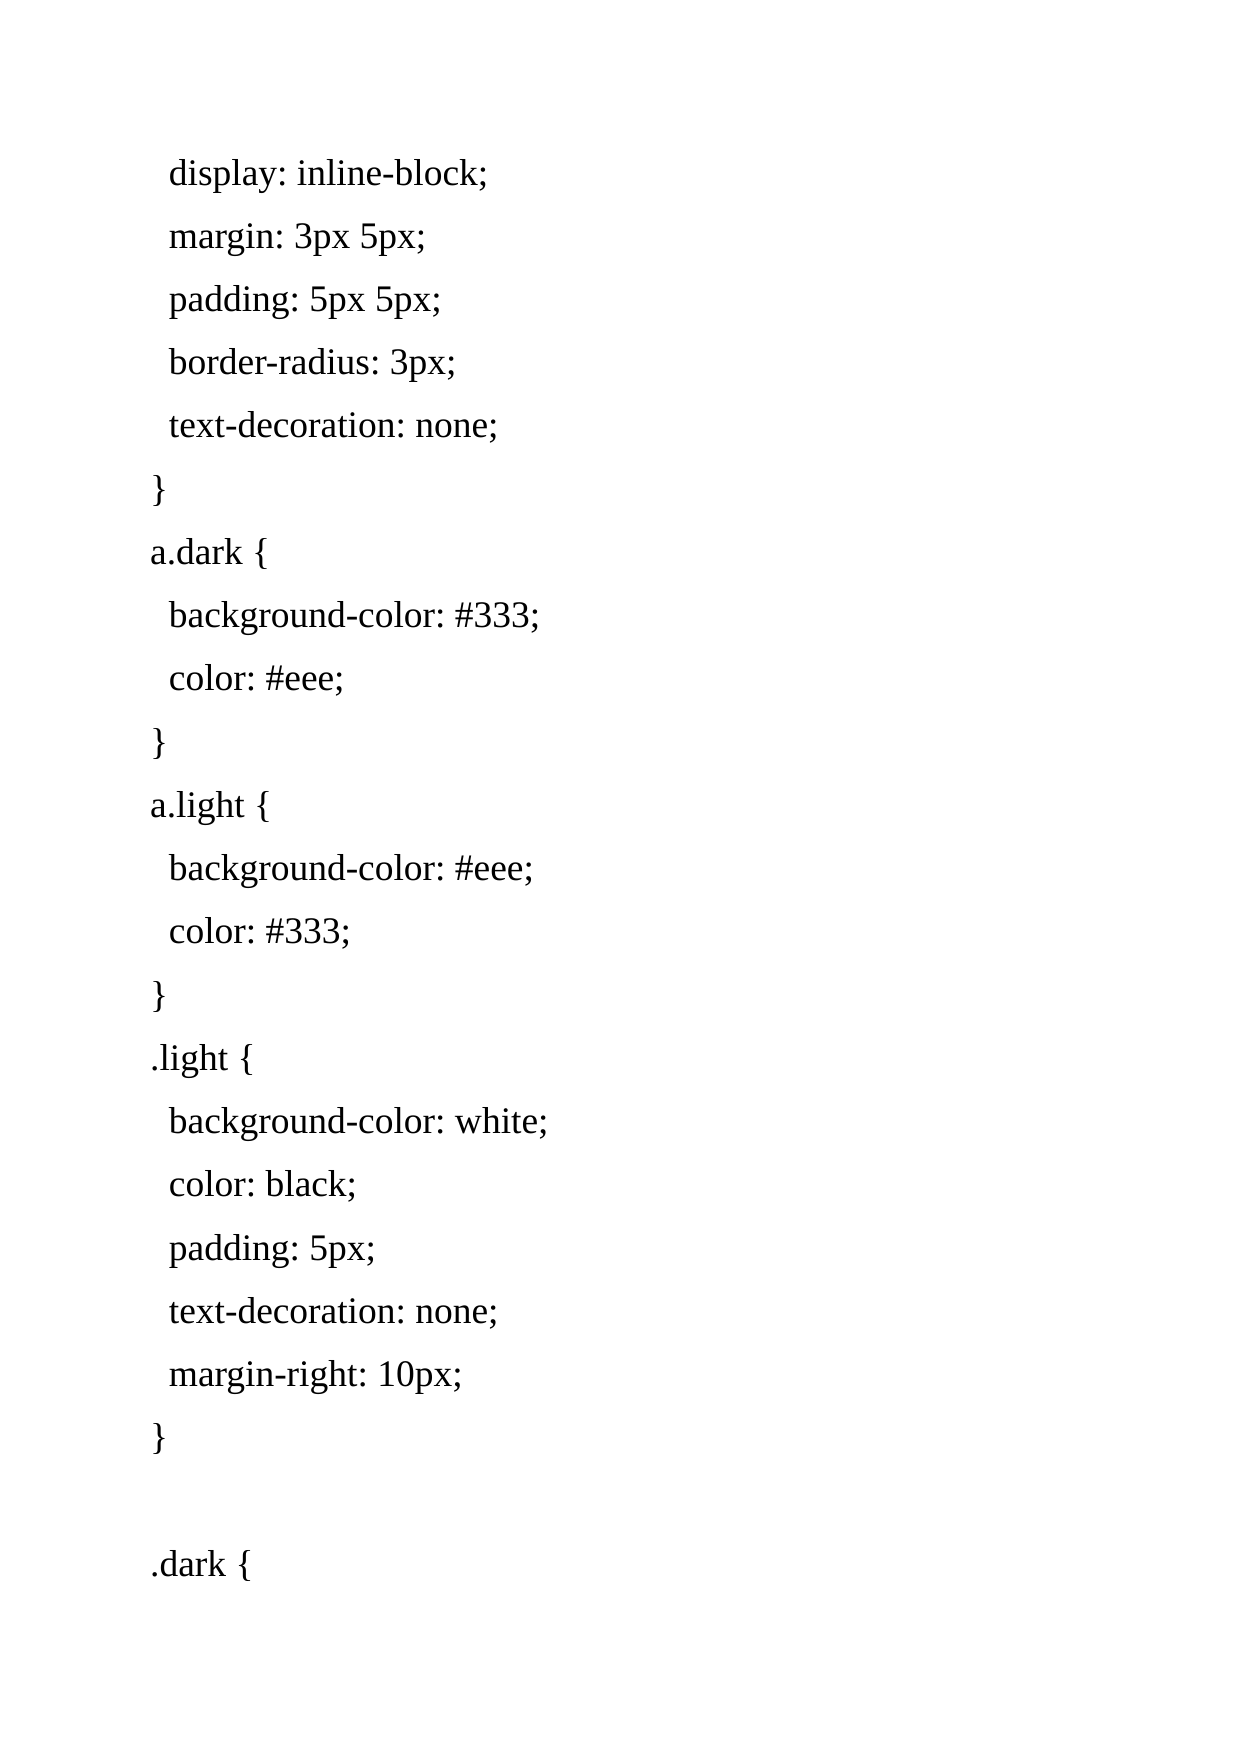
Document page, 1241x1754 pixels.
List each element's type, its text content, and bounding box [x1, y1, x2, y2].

text .light { [150, 1035, 1090, 1078]
text padding: 5px; [150, 1225, 1090, 1268]
text .dark { [150, 1541, 1090, 1584]
text margin-right: 10px; [150, 1351, 1090, 1394]
text margin: 3px 5px; [150, 213, 1090, 256]
text } [150, 719, 1090, 762]
text border-radius: 3px; [150, 340, 1090, 383]
text text-decoration: none; [150, 1288, 1090, 1331]
text display: inline-block; [150, 150, 1090, 193]
text color: #eee; [150, 656, 1090, 699]
text text-decoration: none; [150, 403, 1090, 446]
text a.dark { [150, 529, 1090, 572]
text } [150, 1414, 1090, 1458]
text background-color: #333; [150, 593, 1090, 636]
text color: #333; [150, 909, 1090, 952]
text } [150, 466, 1090, 509]
text color: black; [150, 1162, 1090, 1205]
text background-color: white; [150, 1098, 1090, 1142]
text } [150, 972, 1090, 1015]
text a.light { [150, 782, 1090, 825]
text padding: 5px 5px; [150, 276, 1090, 319]
text background-color: #eee; [150, 846, 1090, 889]
